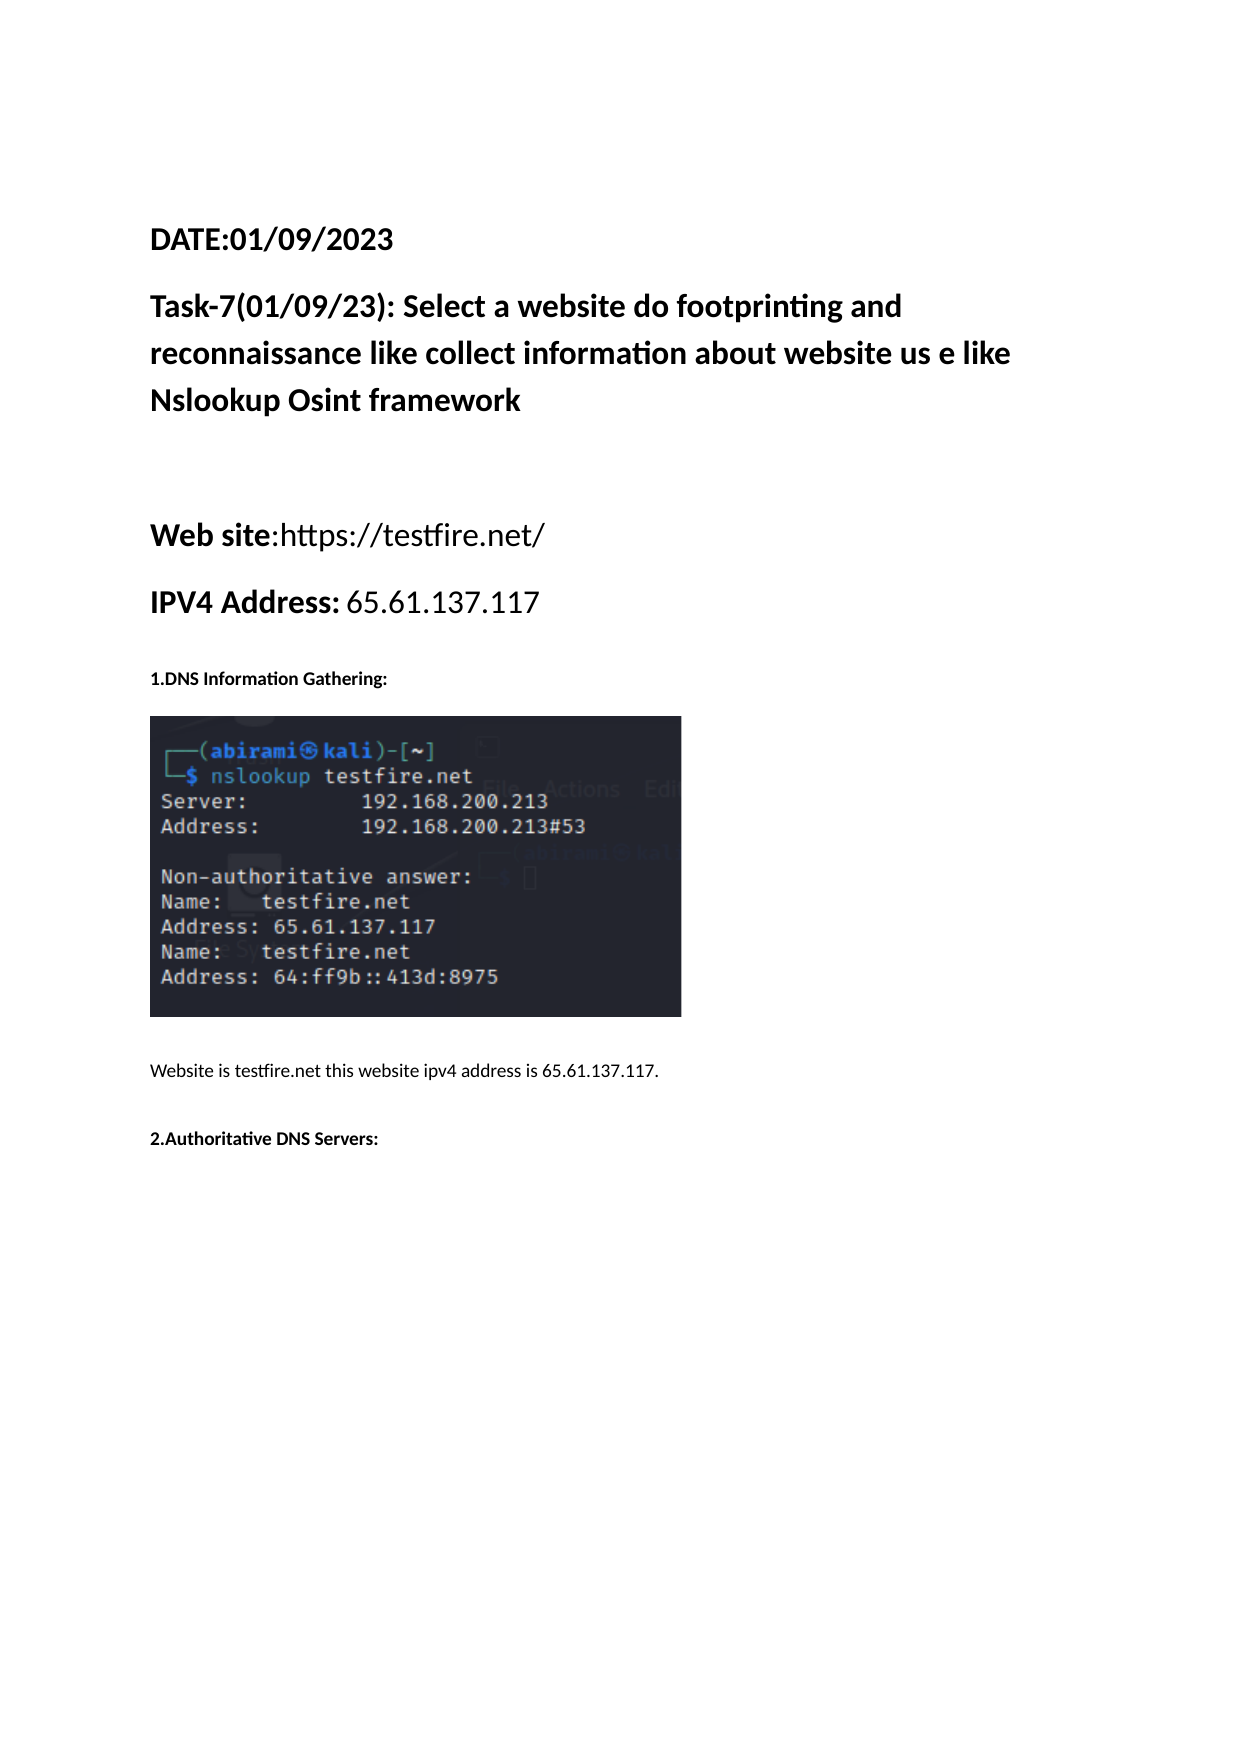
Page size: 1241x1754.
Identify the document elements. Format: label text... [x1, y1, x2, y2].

text Website is testfire.net this website ipv4 address is 65.61.137.117. [150, 1042, 1090, 1082]
text Task-7(01/09/23): Select a website do footprinting and reconnaissance like collect information about website us e like Nslookup Osint framework [150, 285, 1090, 419]
picture [150, 716, 682, 1017]
text 1.DNS Information Gathering: [150, 649, 1090, 690]
text IPV4 Address: 65.61.137.117 [150, 582, 1090, 622]
text DATE:01/09/2023 [150, 218, 1090, 258]
text Web site:https://testfire.net/ [150, 514, 1090, 555]
text 2.Authoritative DNS Servers: [150, 1109, 1090, 1150]
